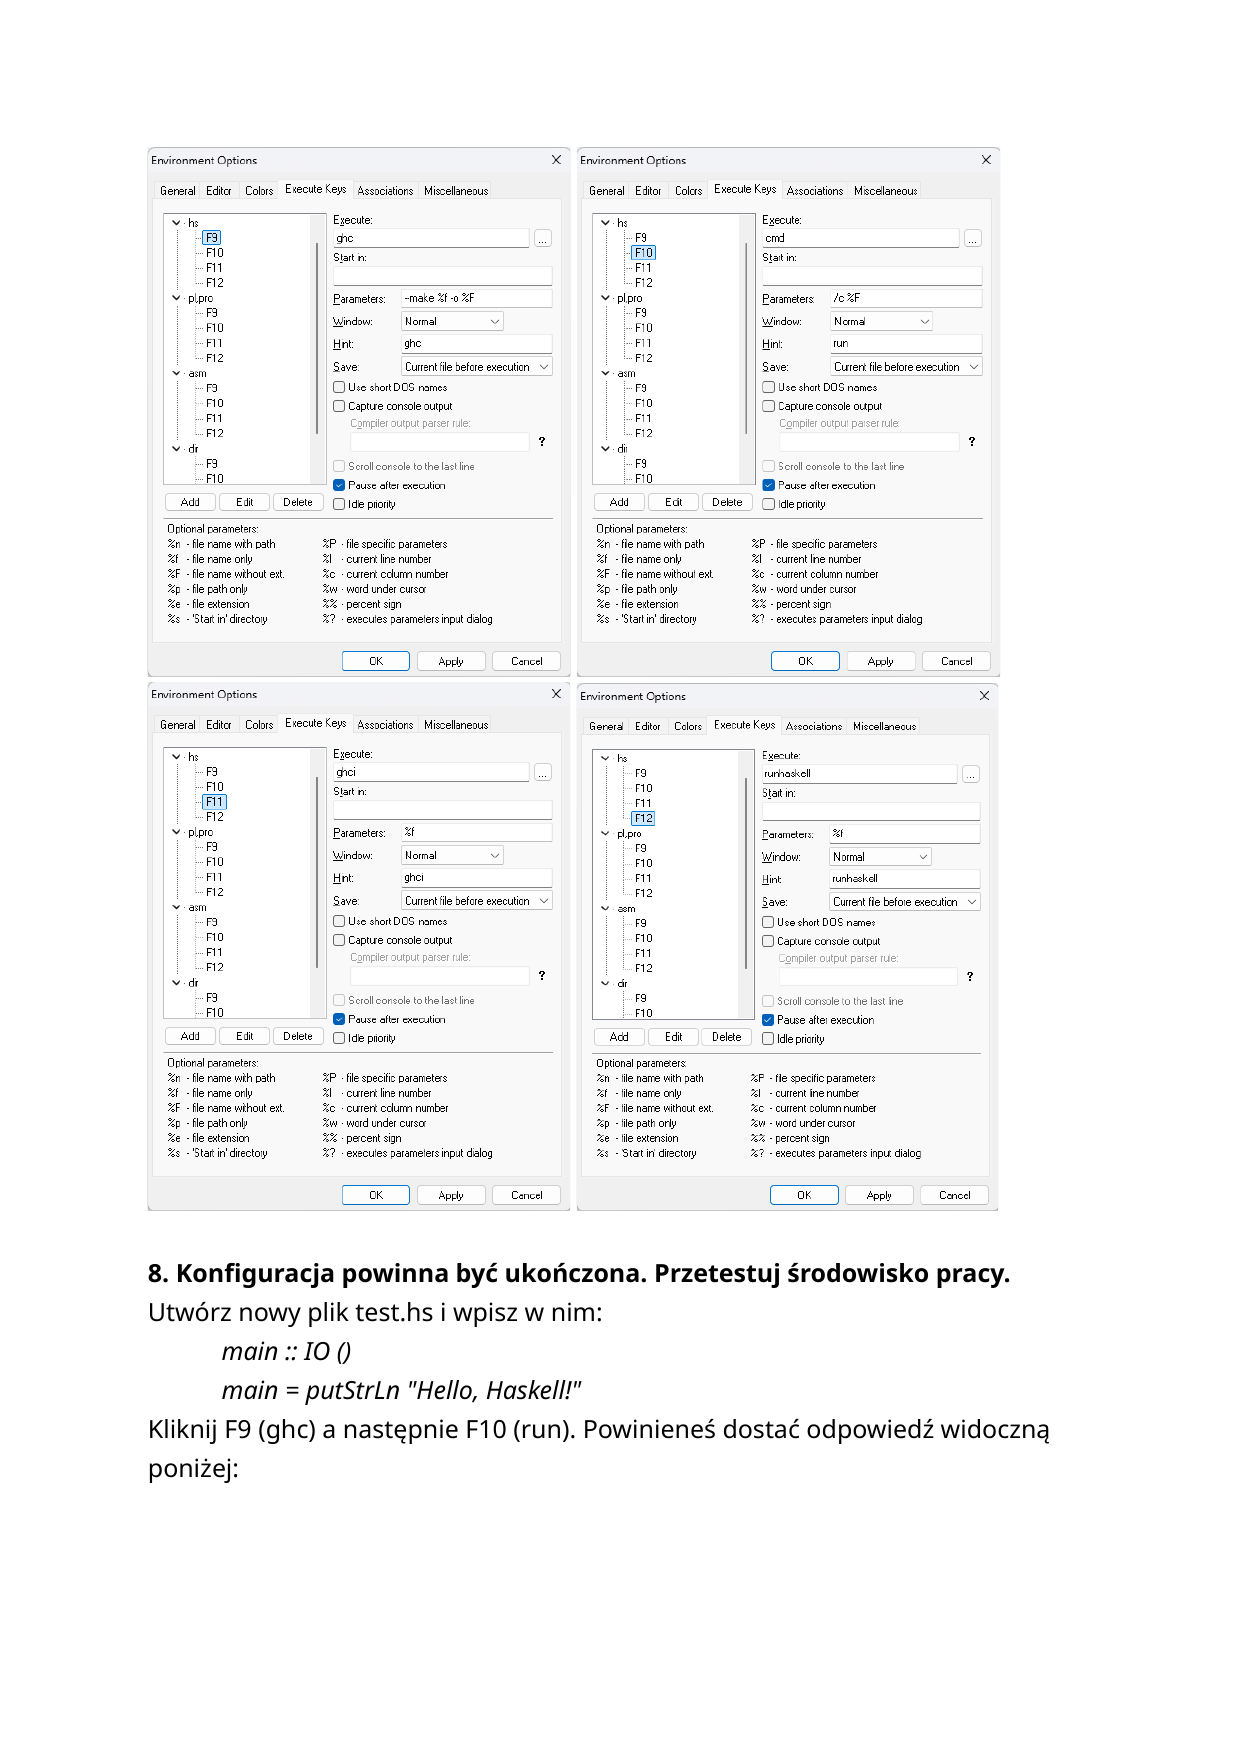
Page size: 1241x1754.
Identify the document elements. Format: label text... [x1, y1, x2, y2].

text main :: IO () [221, 1333, 1093, 1368]
text 8. Konfiguracja powinna być ukończona. Przetestuj środowisko pracy. [148, 1255, 1093, 1289]
picture [577, 147, 1001, 677]
picture [147, 147, 571, 677]
picture [576, 683, 999, 1211]
picture [147, 682, 571, 1211]
text Kliknij F9 (ghc) a następnie F10 (run). Powinieneś dostać odpowiedź widoczną poniżej: [148, 1412, 1093, 1485]
text main = putStrLn "Hello, Haskell!" [221, 1373, 1093, 1407]
text Utwórz nowy plik test.hs i wpisz w nim: [148, 1294, 1093, 1328]
